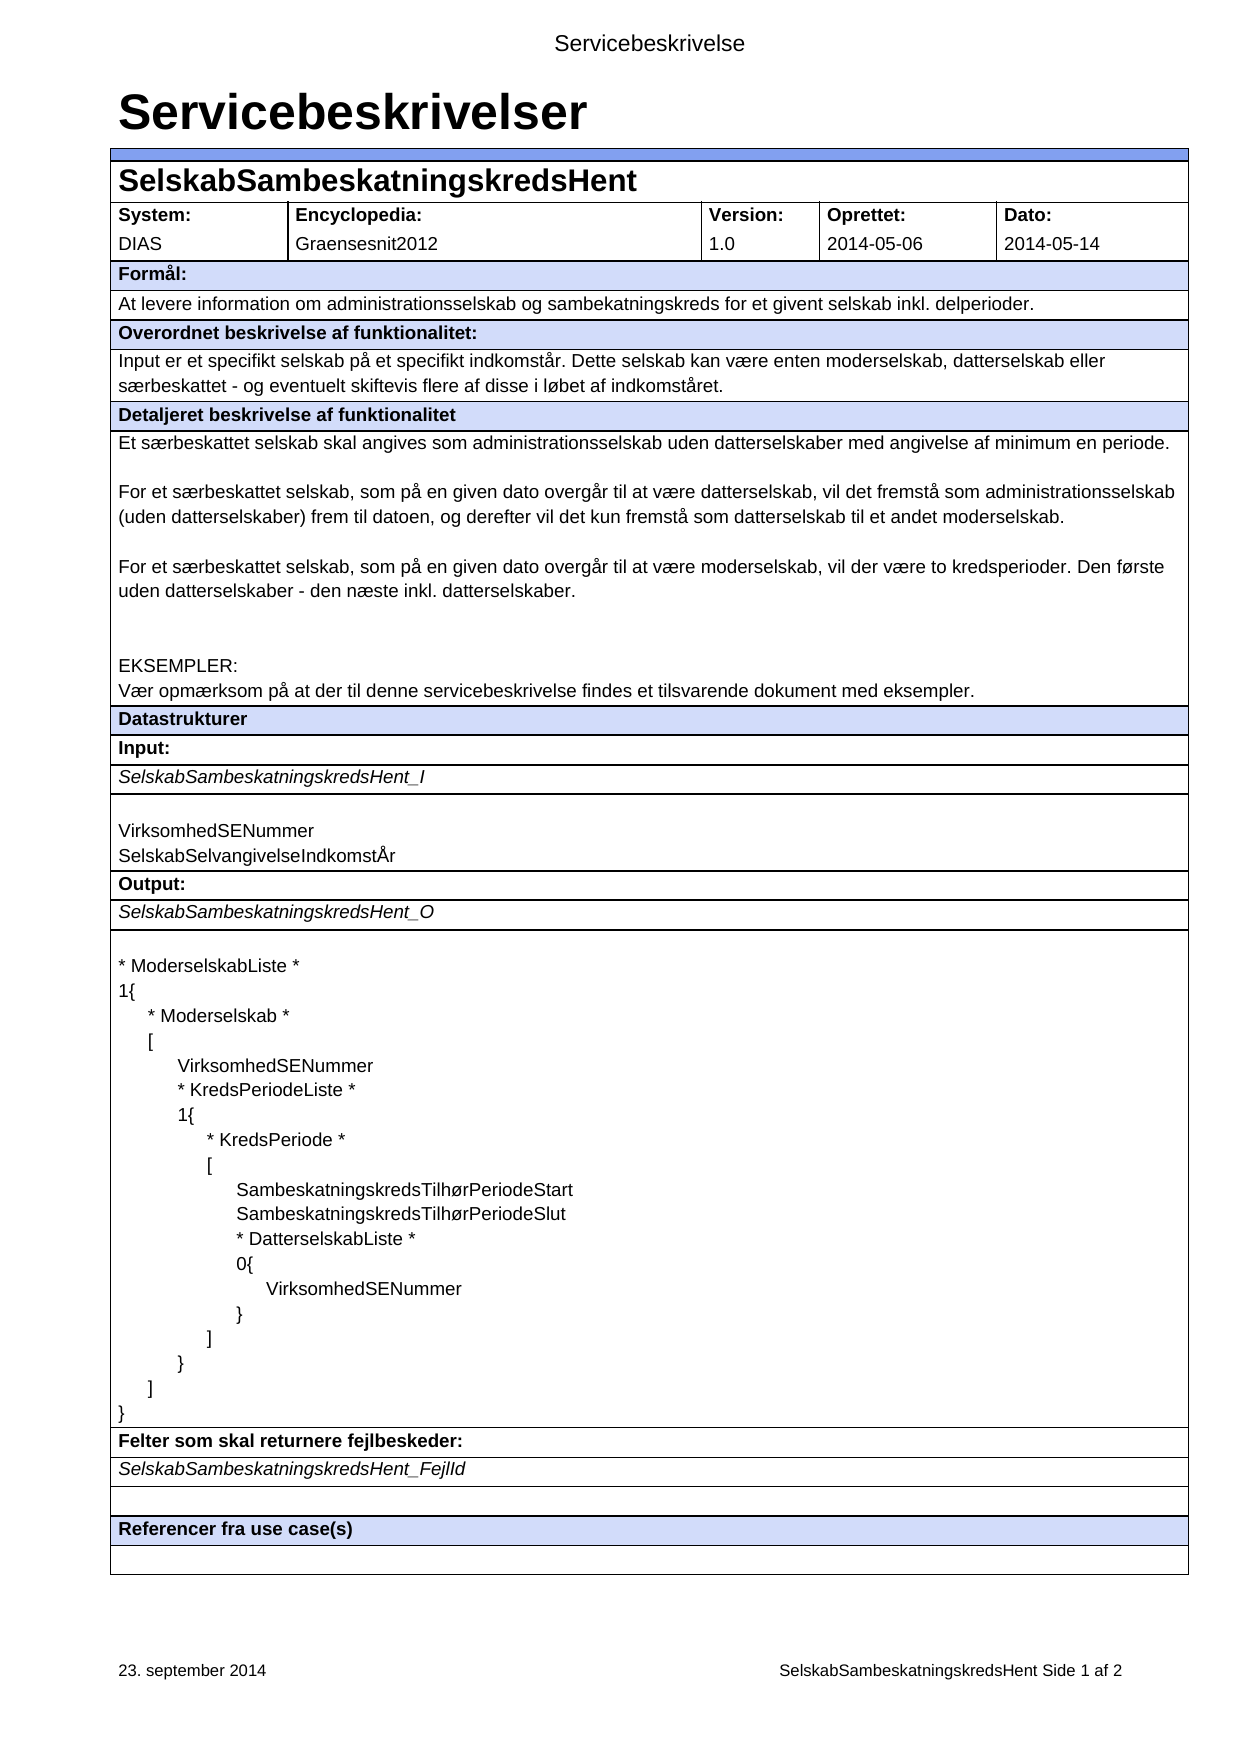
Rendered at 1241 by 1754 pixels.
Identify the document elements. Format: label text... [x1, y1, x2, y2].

table_cell Input: [111, 736, 1188, 764]
table_cell Referencer fra use case(s) [111, 1517, 1188, 1545]
table_cell At levere information om administrationsselskab og sambekatningskreds for et givent selskab inkl. delperioder. [111, 291, 1188, 319]
table_cell VirksomhedSENummer SelskabSelvangivelseIndkomstÅr [111, 795, 1188, 870]
table_cell Oprettet: [820, 203, 996, 231]
table_cell Datastrukturer [111, 707, 1188, 734]
table_cell Formål: [111, 262, 1188, 290]
table_cell SelskabSambeskatningskredsHent [111, 162, 1188, 201]
table_cell Graensesnit2012 [289, 231, 701, 260]
table_cell Felter som skal returnere fejlbeskeder: [111, 1428, 1188, 1456]
table_cell [111, 1546, 1188, 1574]
table_cell Overordnet beskrivelse af funktionalitet: [111, 321, 1188, 349]
table_cell 1.0 [702, 231, 819, 260]
table_cell Detaljeret beskrivelse af funktionalitet [111, 402, 1188, 430]
table_cell SelskabSambeskatningskredsHent_I [111, 766, 1188, 793]
table_cell SelskabSambeskatningskredsHent_FejlId [111, 1458, 1188, 1486]
text Servicebeskrivelser [118, 82, 1181, 140]
table_cell Encyclopedia: [289, 203, 701, 231]
table_cell Input er et specifikt selskab på et specifikt indkomstår. Dette selskab kan være enten moderselskab, datterselskab eller særbeskattet - og eventuelt skiftevis flere af disse i løbet af indkomståret. [111, 350, 1188, 401]
table_cell [111, 1487, 1188, 1515]
table_cell Dato: [997, 203, 1188, 231]
table_cell System: [111, 203, 287, 231]
table_cell Et særbeskattet selskab skal angives som administrationsselskab uden datterselskaber med angivelse af minimum en periode. For et særbeskattet selskab, som på en given dato overgår til at være datterselskab, vil det fremstå som administrationsselskab (uden datterselskaber) frem til datoen, og derefter vil det kun fremstå som datterselskab til et andet moderselskab. For et særbeskattet selskab, som på en given dato overgår til at være moderselskab, vil der være to kredsperioder. Den første uden datterselskaber - den næste inkl. datterselskaber. EKSEMPLER: Vær opmærksom på at der til denne servicebeskrivelse findes et tilsvarende dokument med eksempler. [111, 432, 1188, 705]
table_cell SelskabSambeskatningskredsHent_O [111, 901, 1188, 929]
table_cell DIAS [111, 231, 287, 260]
table_cell * ModerselskabListe * 1{ * Moderselskab * [ VirksomhedSENummer * KredsPeriodeListe * 1{ * KredsPeriode * [ SambeskatningskredsTilhørPeriodeStart SambeskatningskredsTilhørPeriodeSlut * DatterselskabListe * 0{ VirksomhedSENummer } ] } ] } [111, 931, 1188, 1427]
table_header [111, 149, 1188, 160]
table_cell 2014-05-06 [820, 231, 996, 260]
table_cell 2014-05-14 [997, 231, 1188, 260]
table_cell Version: [702, 203, 819, 231]
table_cell Output: [111, 872, 1188, 899]
